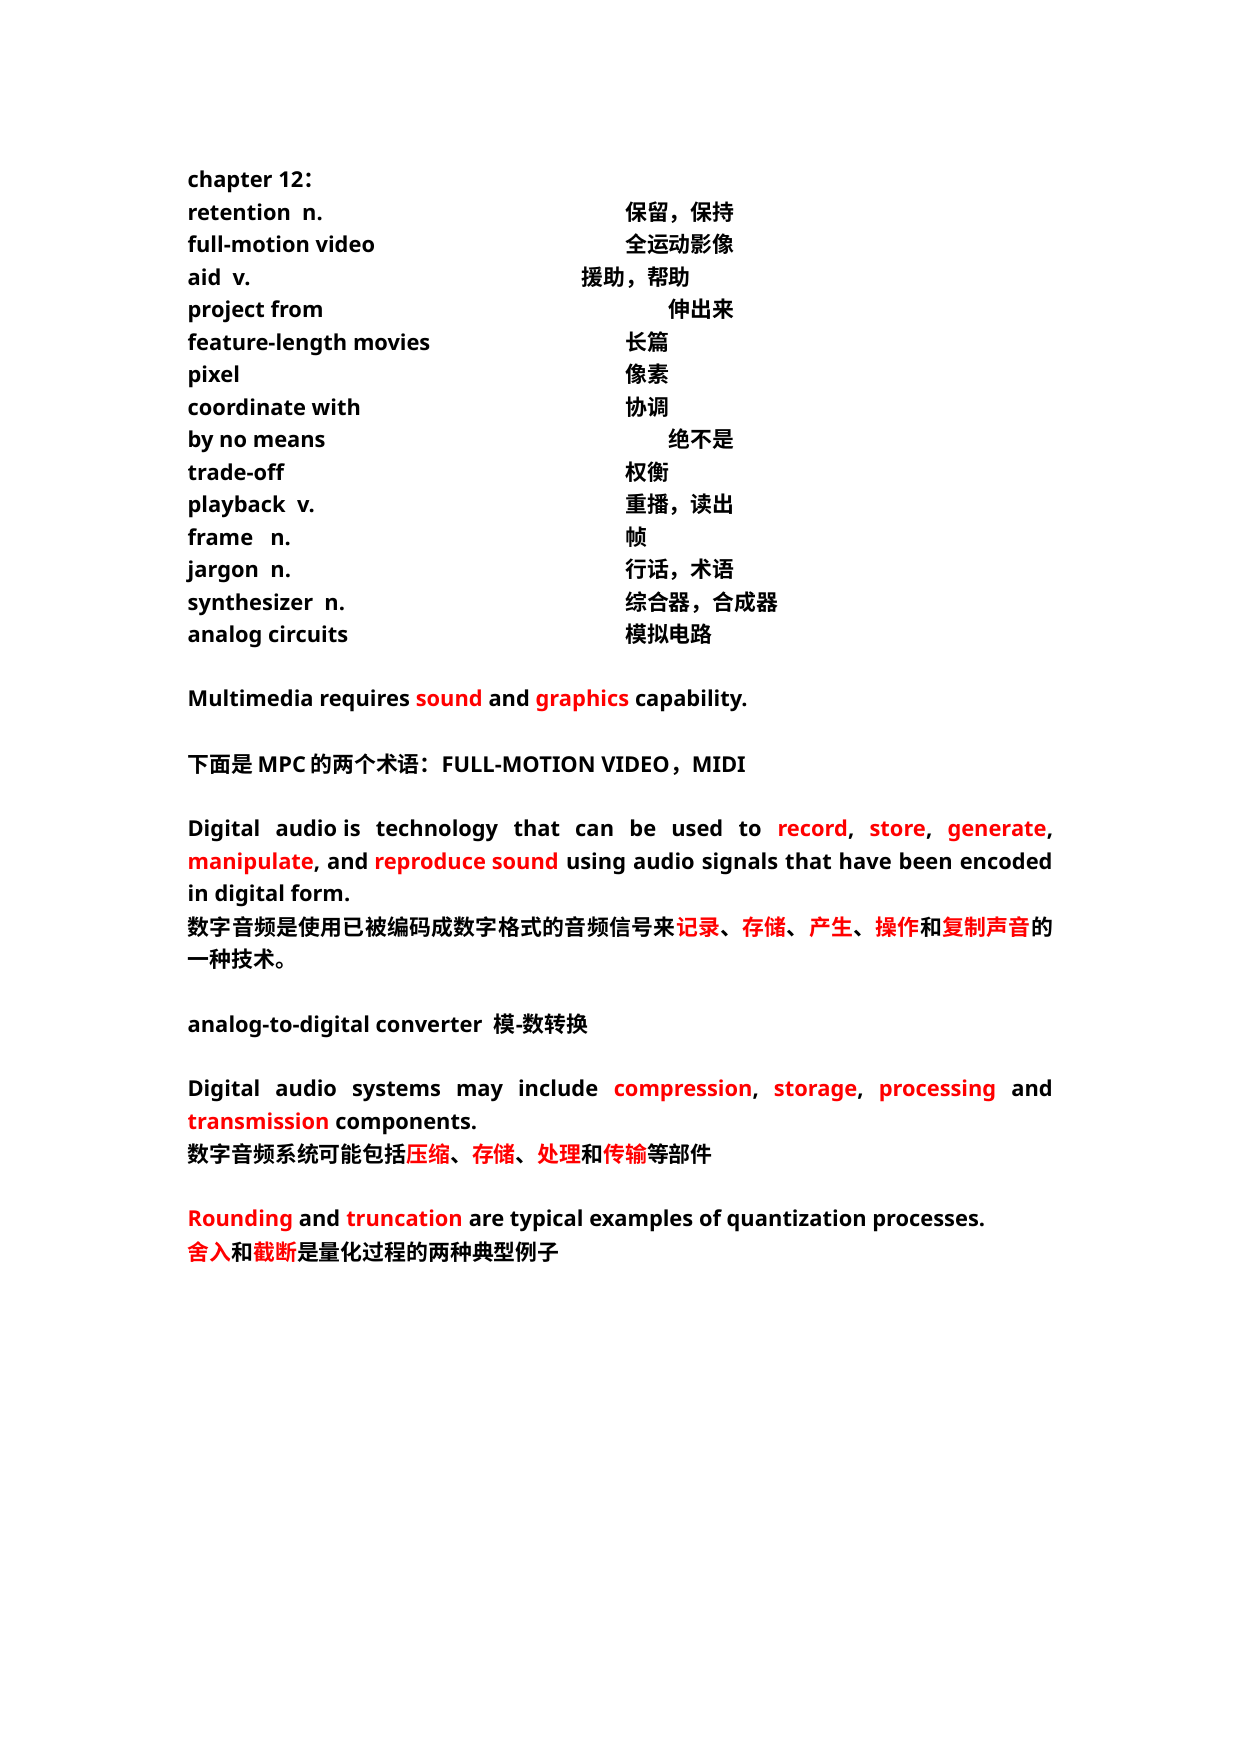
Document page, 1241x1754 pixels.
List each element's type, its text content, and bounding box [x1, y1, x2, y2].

text aid v. 援助，帮助 [187, 259, 1053, 292]
text 下面是MPC的两个术语：FULL-MOTION VIDEO，MIDI [187, 747, 1053, 779]
text frame n. 帧 [187, 519, 1053, 552]
text feature-length movies 长篇 [187, 324, 1053, 357]
text full-motion video 全运动影像 [187, 227, 1053, 259]
text Multimedia requires sound and graphics capability. [187, 682, 1053, 714]
text trade-off 权衡 [187, 454, 1053, 487]
text jargon n. 行话，术语 [187, 552, 1053, 584]
text 数字音频系统可能包括压缩、存储、处理和传输等部件 [187, 1137, 1053, 1169]
text synthesizer n. 综合器，合成器 [187, 584, 1053, 617]
text pixel 像素 [187, 357, 1053, 389]
text Rounding and truncation are typical examples of quantization processes. [187, 1202, 1053, 1234]
text coordinate with 协调 [187, 389, 1053, 422]
text playback v. 重播，读出 [187, 487, 1053, 519]
text by no means 绝不是 [187, 422, 1053, 454]
text Digital audio is technology that can be used to record, store, generate, manipulate, and reproduce sound using audio signals that have been encoded in digital form. [187, 812, 1053, 909]
text Digital audio systems may include compression, storage, processing and transmission components. [187, 1072, 1053, 1137]
text project from 伸出来 [187, 292, 1053, 324]
text 数字音频是使用已被编码成数字格式的音频信号来记录、存储、产生、操作和复制声音的一种技术。 [187, 909, 1053, 974]
text analog circuits 模拟电路 [187, 617, 1053, 649]
text retention n. 保留，保持 [187, 194, 1053, 227]
text 舍入和截断是量化过程的两种典型例子 [187, 1234, 1053, 1267]
text analog-to-digital converter 模-数转换 [187, 1007, 1053, 1039]
text chapter 12： [187, 162, 1053, 194]
